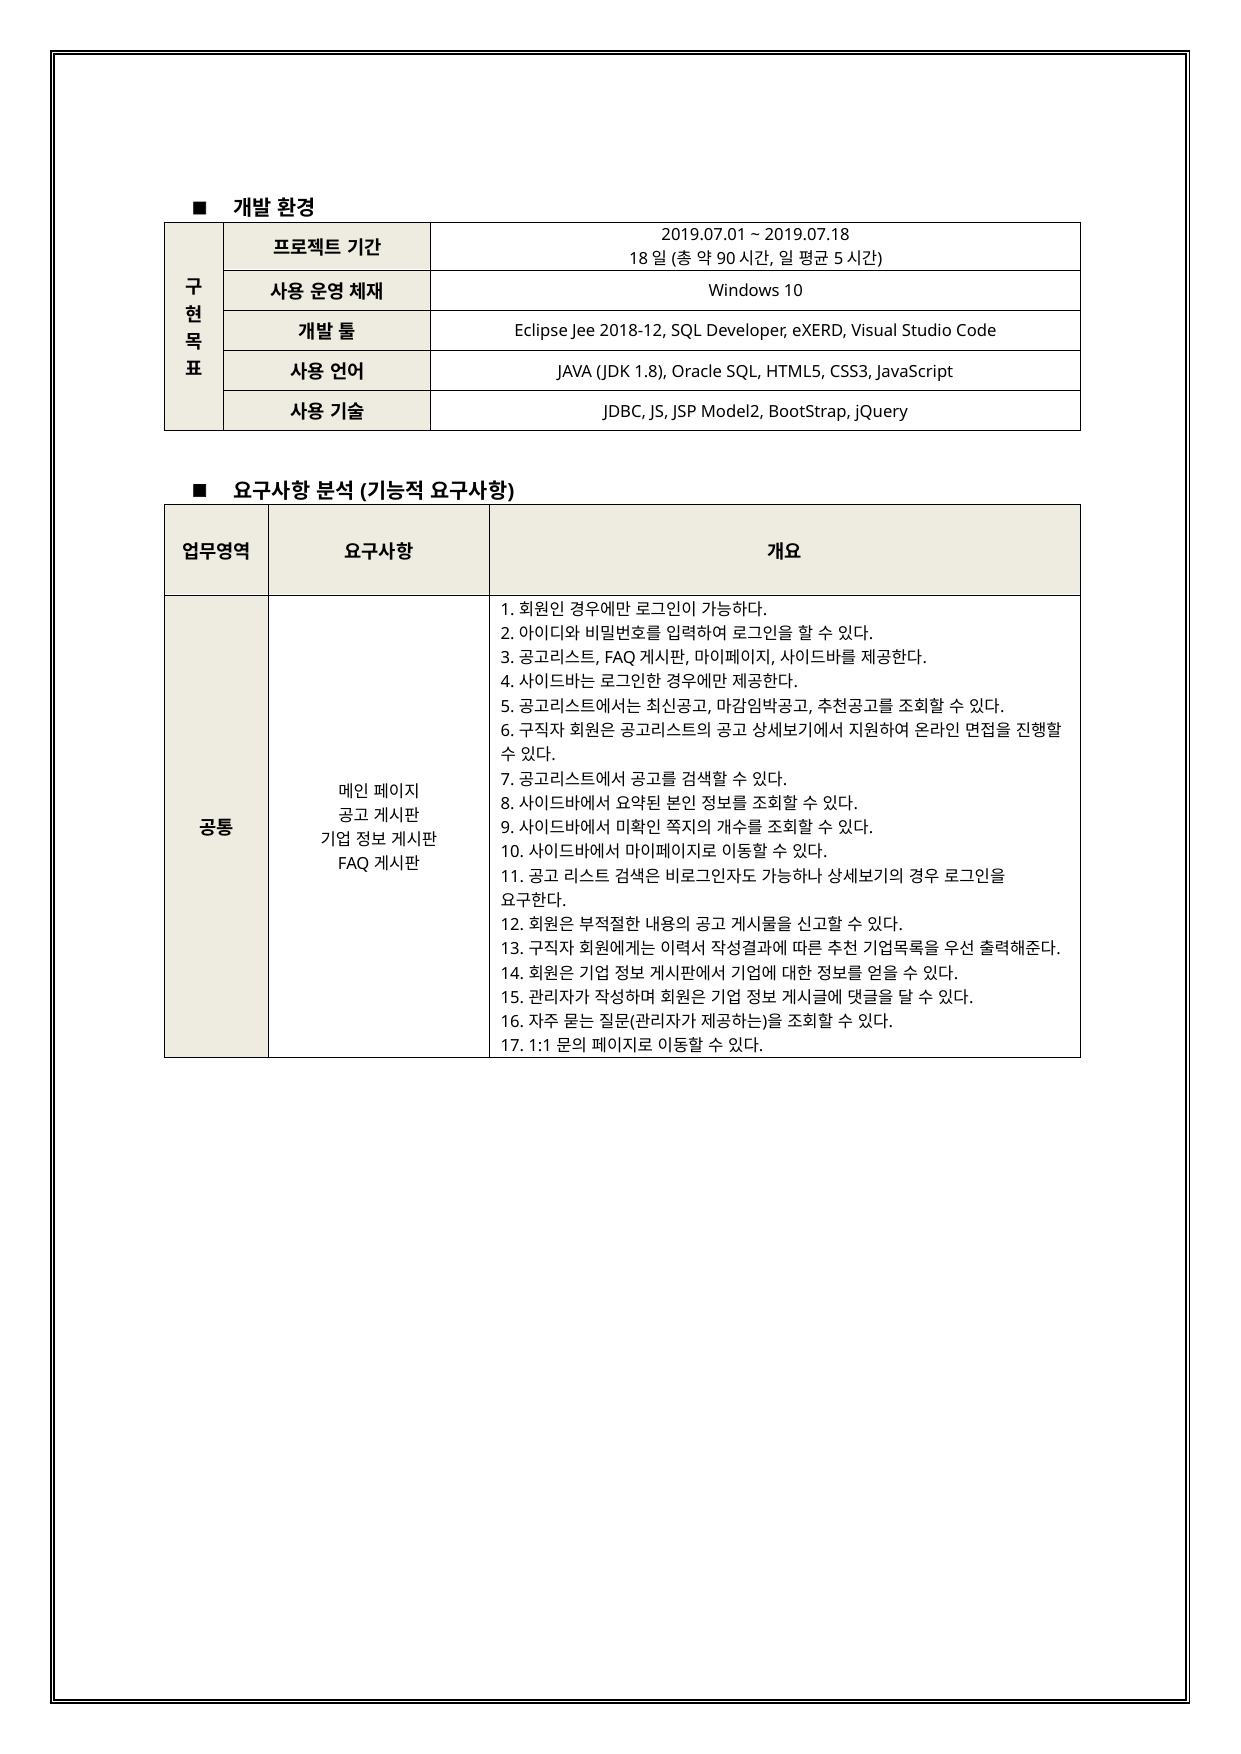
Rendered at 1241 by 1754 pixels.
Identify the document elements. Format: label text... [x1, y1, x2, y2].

table_cell 사용 기술 [224, 391, 430, 430]
table_header 프로젝트 기간 [224, 223, 430, 269]
table_header 요구사항 [269, 505, 489, 594]
list 요구사항 분석 (기능적 요구사항) [192, 474, 1090, 504]
table_cell 사용 운영 체재 [224, 271, 430, 310]
table_cell 1. 회원인 경우에만 로그인이 가능하다. 2. 아이디와 비밀번호를 입력하여 로그인을 할 수 있다. 3. 공고리스트, FAQ게시판, 마이페이지, 사이드바를 제공한다. 4. 사이드바는 로그인한 경우에만 제공한다. 5. 공고리스트에서는 최신공고, 마감임박공고, 추천공고를 조회할 수 있다. 6. 구직자 회원은 공고리스트의 공고 상세보기에서 지원하여 온라인 면접을 진행할 수 있다. 7. 공고리스트에서 공고를 검색할 수 있다. 8. 사이드바에서 요약된 본인 정보를 조회할 수 있다. 9. 사이드바에서 미확인 쪽지의 개수를 조회할 수 있다. 10. 사이드바에서 마이페이지로 이동할 수 있다. 11. 공고 리스트 검색은 비로그인자도 가능하나 상세보기의 경우 로그인을 요구한다. 12. 회원은 부적절한 내용의 공고 게시물을 신고할 수 있다. 13. 구직자 회원에게는 이력서 작성결과에 따른 추천 기업목록을 우선 출력해준다. 14. 회원은 기업 정보 게시판에서 기업에 대한 정보를 얻을 수 있다. 15. 관리자가 작성하며 회원은 기업 정보 게시글에 댓글을 달 수 있다. 16. 자주 묻는 질문(관리자가 제공하는)을 조회할 수 있다. 17. 1:1 문의 페이지로 이동할 수 있다. [490, 596, 1080, 1057]
table_cell 메인 페이지 공고 게시판 기업 정보 게시판 FAQ 게시판 [269, 596, 489, 1057]
table_header 2019.07.01 ~ 2019.07.18 18일 (총 약 90시간, 일 평균 5시간) [431, 223, 1080, 269]
table_cell 사용 언어 [224, 351, 430, 390]
table_header 구 현 목 표 [165, 223, 223, 430]
table_header 업무영역 [165, 505, 268, 594]
table_cell JDBC, JS, JSP Model2, BootStrap, jQuery [431, 391, 1080, 430]
table_cell Windows 10 [431, 271, 1080, 310]
list 개발 환경 [192, 191, 1090, 222]
table_cell 공통 [165, 596, 268, 1057]
table_cell Eclipse Jee 2018-12, SQL Developer, eXERD, Visual Studio Code [431, 311, 1080, 350]
table_cell 개발 툴 [224, 311, 430, 350]
table_header 개요 [490, 505, 1080, 594]
table_cell JAVA (JDK 1.8), Oracle SQL, HTML5, CSS3, JavaScript [431, 351, 1080, 390]
